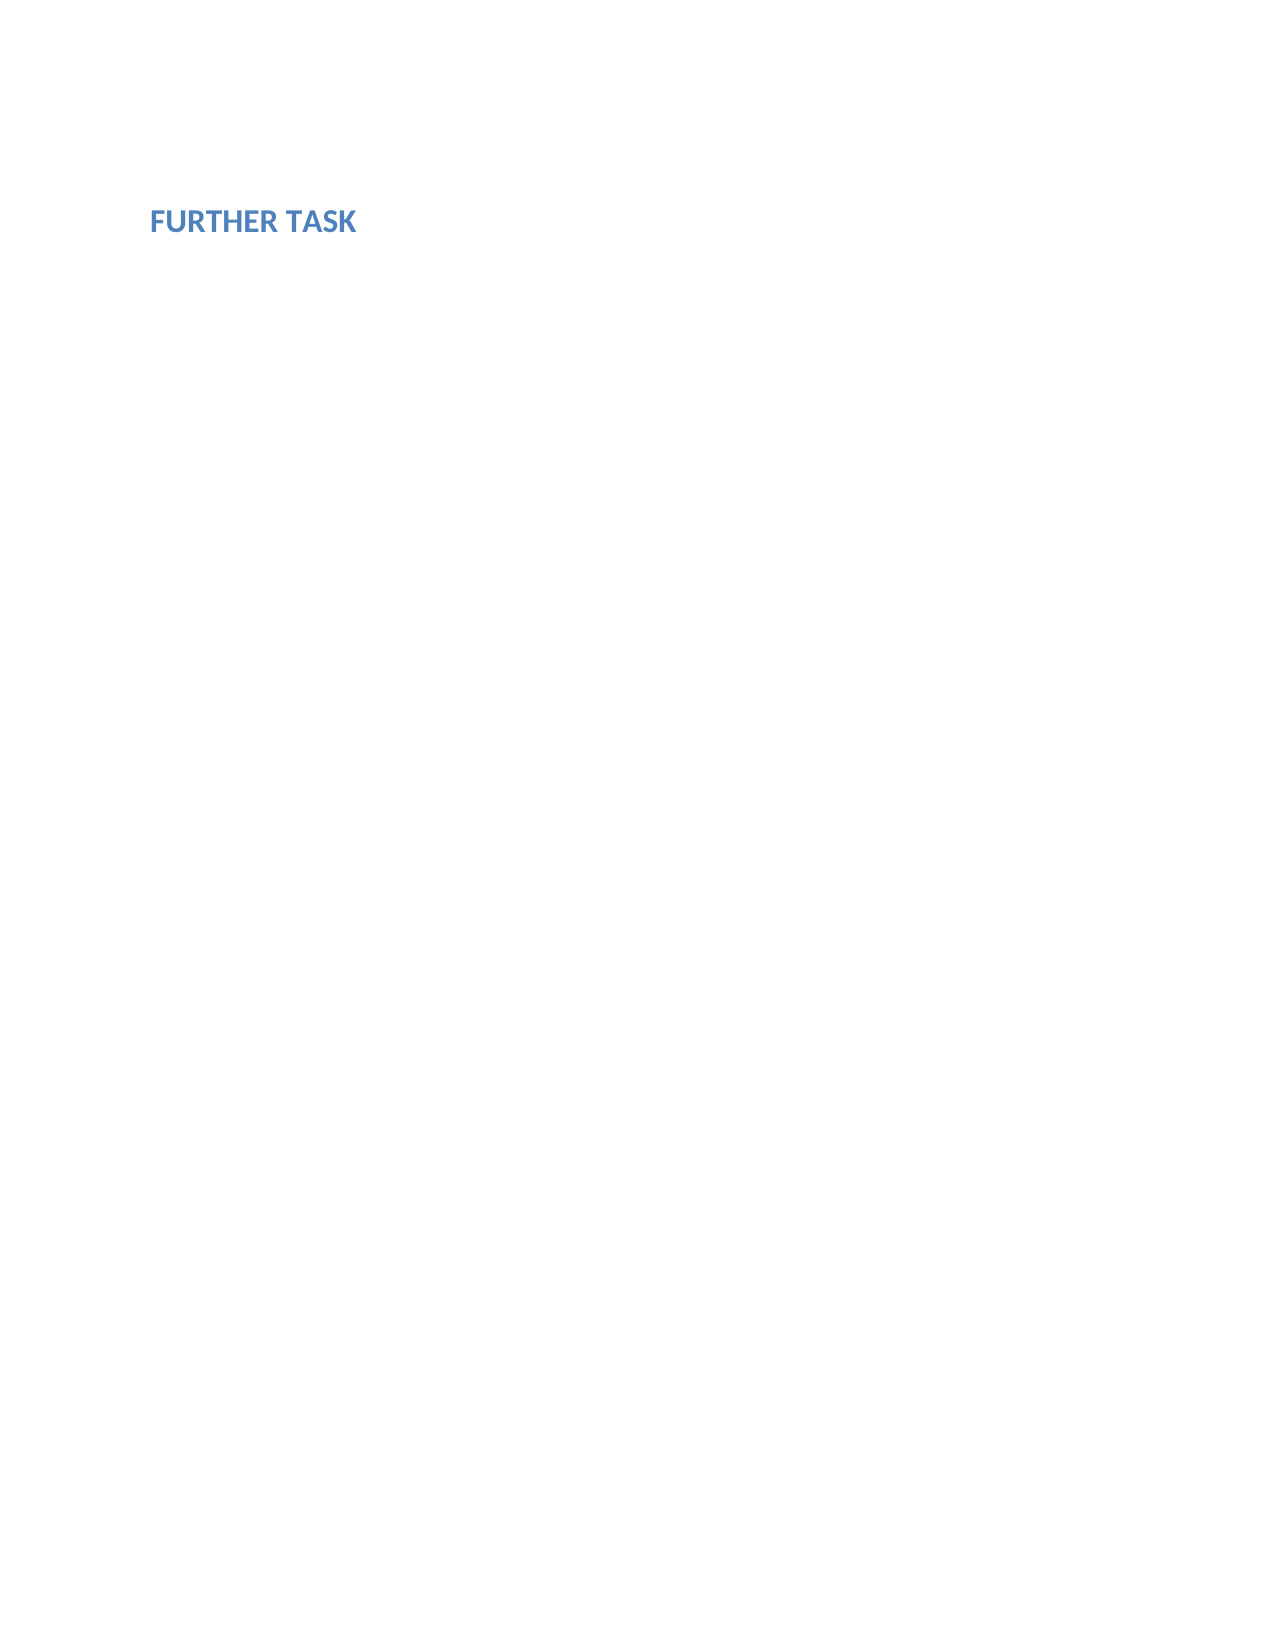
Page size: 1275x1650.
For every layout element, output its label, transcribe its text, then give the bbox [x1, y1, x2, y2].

subtitle FURTHER TASK [150, 200, 1125, 241]
